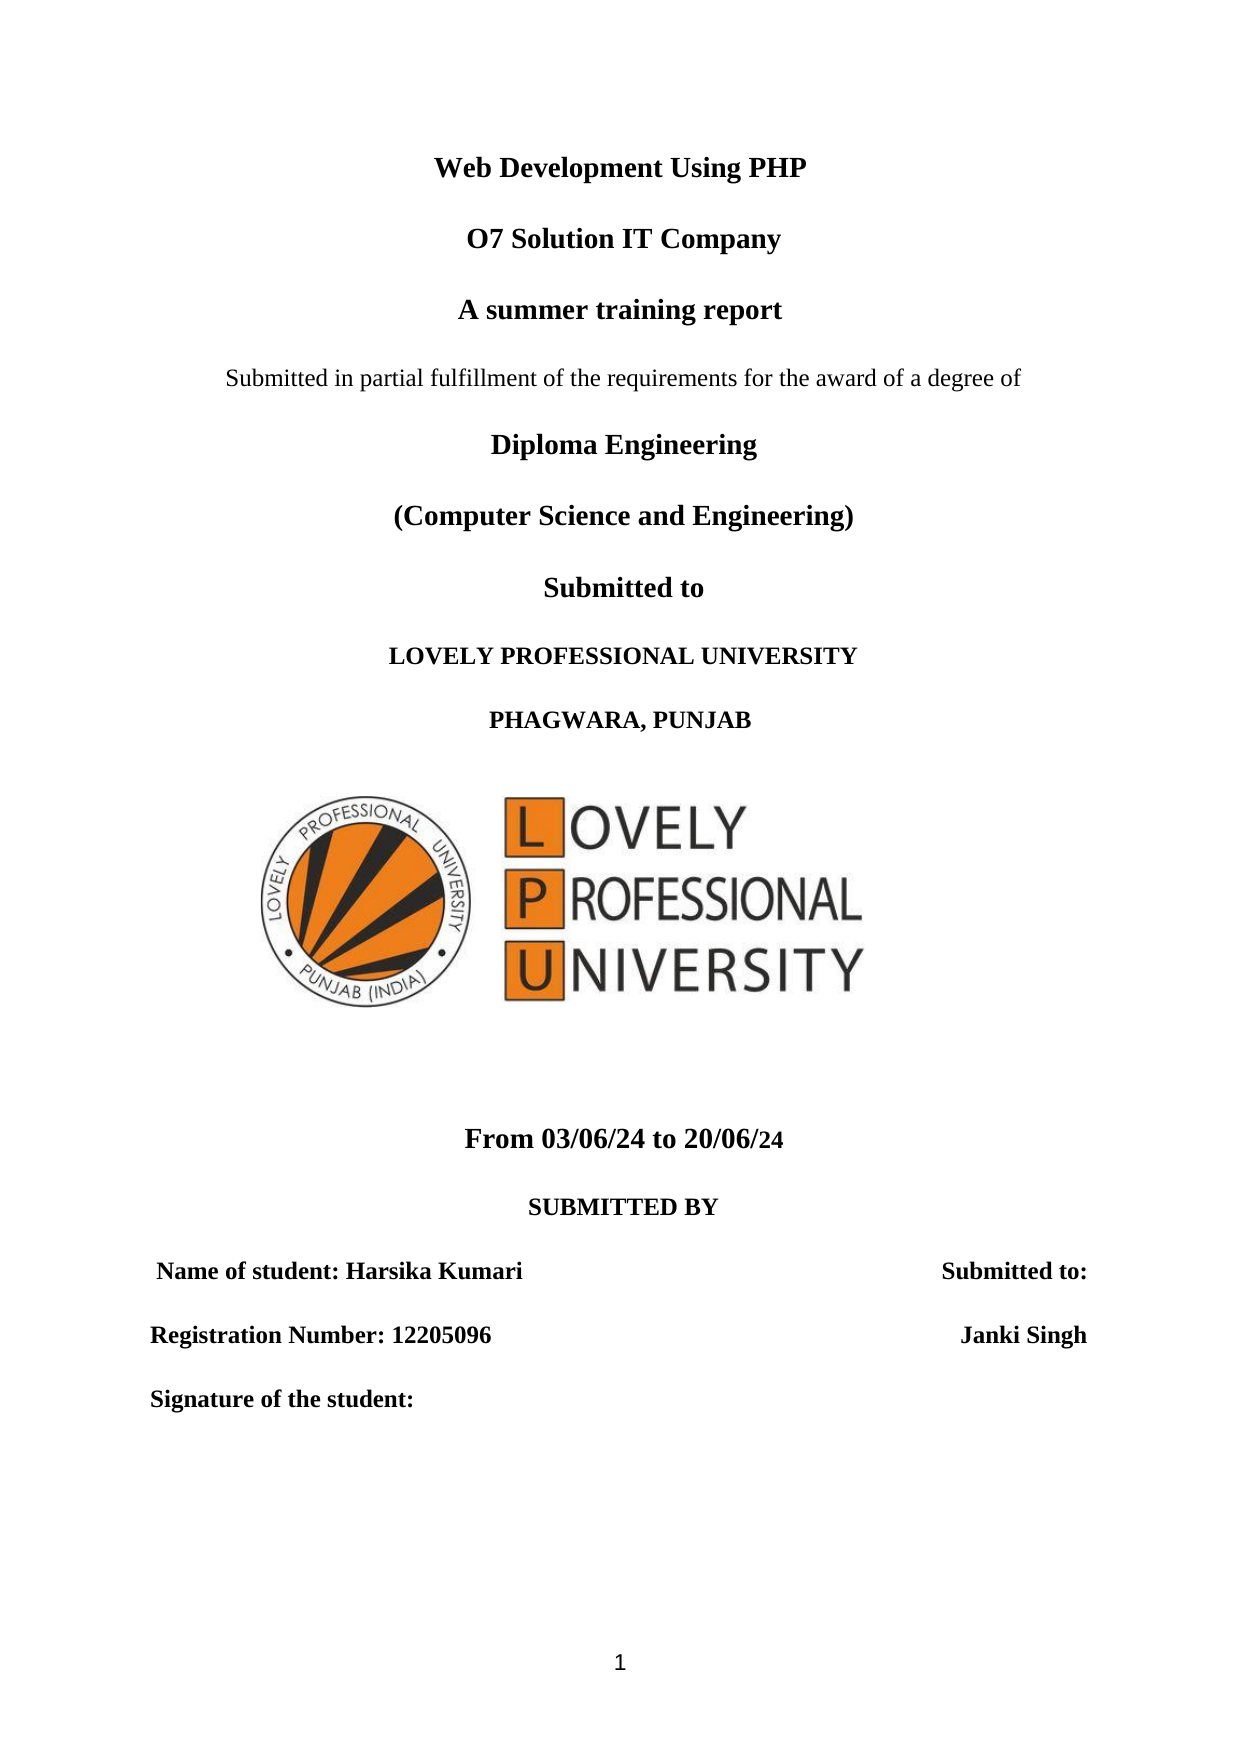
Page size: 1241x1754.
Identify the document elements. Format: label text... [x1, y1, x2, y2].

text O7 Solution IT Company [150, 221, 1090, 255]
text Submitted to [150, 570, 1090, 603]
text Diploma Engineering [150, 427, 1090, 461]
text From 03/06/24 to 20/06/24 [150, 1121, 1090, 1154]
text SUBMITTED BY [150, 1192, 1090, 1221]
text Name of student: Harsika Kumari Submitted to: [150, 1256, 1090, 1285]
text Signature of the student: [150, 1384, 1090, 1413]
text Submitted in partial fulfillment of the requirements for the award of a degree of [150, 363, 1090, 392]
picture [260, 796, 865, 1008]
text A summer training report [150, 292, 1090, 326]
text (Computer Science and Engineering) [150, 498, 1090, 532]
text LOVELY PROFESSIONAL UNIVERSITY [150, 641, 1090, 669]
text PHAGWARA, PUNJAB [150, 705, 1090, 733]
text Registration Number: 12205096 Janki Singh [150, 1320, 1090, 1349]
title Web Development Using PHP [150, 150, 1090, 183]
